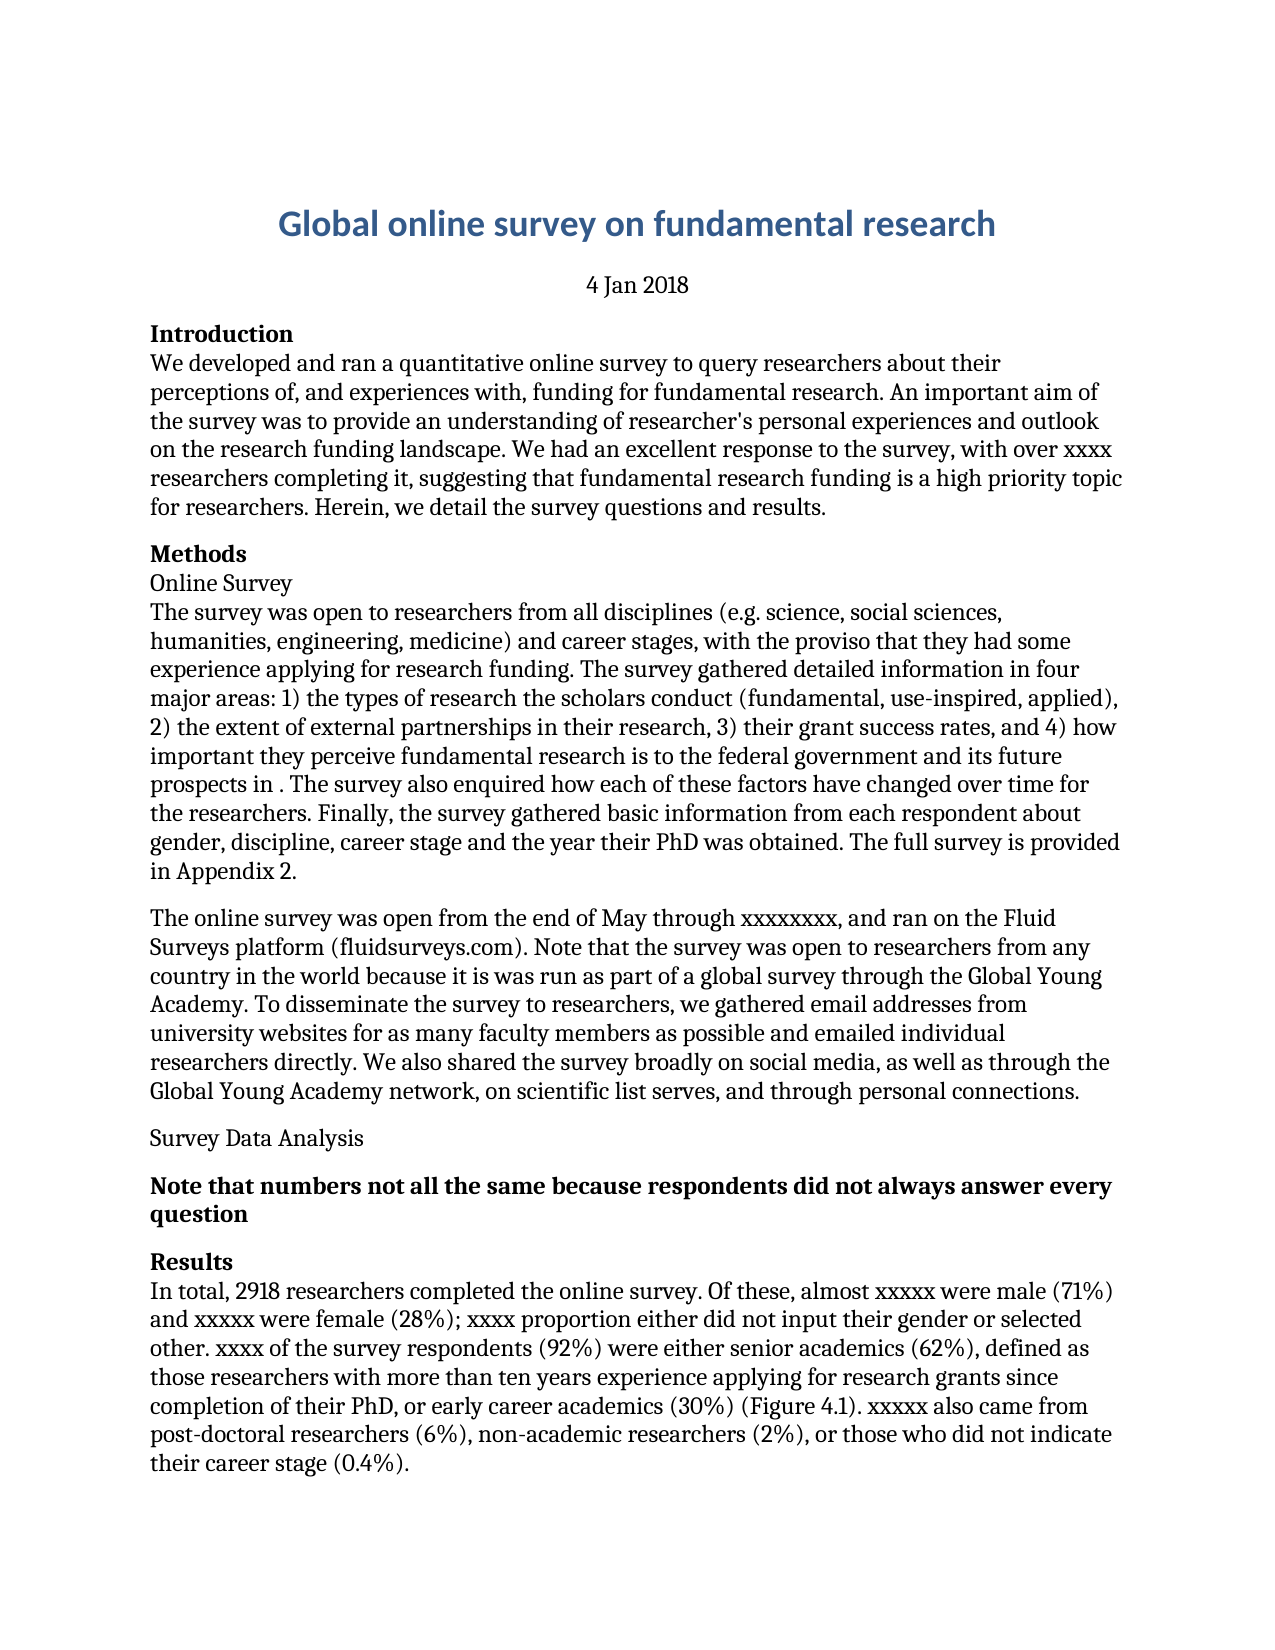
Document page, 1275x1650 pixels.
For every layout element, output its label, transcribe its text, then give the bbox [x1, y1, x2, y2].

text The online survey was open from the end of May through xxxxxxxx, and ran on the Fluid Surveys platform (fluidsurveys.com). Note that the survey was open to researchers from any country in the world because it is was run as part of a global survey through the Global Young Academy. To disseminate the survey to researchers, we gathered email addresses from university websites for as many faculty members as possible and emailed individual researchers directly. We also shared the survey broadly on social media, as well as through the Global Young Academy network, on scientific list serves, and through personal connections. [150, 904, 1125, 1105]
title Global online survey on fundamental research [150, 200, 1125, 246]
text Introduction We developed and ran a quantitative online survey to query researchers about their perceptions of, and experiences with, funding for fundamental research. An important aim of the survey was to provide an understanding of researcher's personal experiences and outlook on the research funding landscape. We had an excellent response to the survey, with over xxxx researchers completing it, suggesting that fundamental research funding is a high priority topic for researchers. Herein, we detail the survey questions and results. [150, 320, 1125, 522]
text Results In total, 2918 researchers completed the online survey. Of these, almost xxxxx were male (71%) and xxxxx were female (28%); xxxx proportion either did not input their gender or selected other. xxxx of the survey respondents (92%) were either senior academics (62%), defined as those researchers with more than ten years experience applying for research grants since completion of their PhD, or early career academics (30%) (Figure 4.1). xxxxx also came from post-doctoral researchers (6%), non-academic researchers (2%), or those who did not indicate their career stage (0.4%). [150, 1248, 1125, 1478]
text Note that numbers not all the same because respondents did not always answer every question [150, 1172, 1125, 1229]
text Methods Online Survey The survey was open to researchers from all disciplines (e.g. science, social sciences, humanities, engineering, medicine) and career stages, with the proviso that they had some experience applying for research funding. The survey gathered detailed information in four major areas: 1) the types of research the scholars conduct (fundamental, use-inspired, applied), 2) the extent of external partnerships in their research, 3) their grant success rates, and 4) how important they perceive fundamental research is to the federal government and its future prospects in . The survey also enquired how each of these factors have changed over time for the researchers. Finally, the survey gathered basic information from each respondent about gender, discipline, career stage and the year their PhD was obtained. The full survey is provided in Appendix 2. [150, 540, 1125, 885]
text Survey Data Analysis [150, 1124, 1125, 1153]
text 4 Jan 2018 [150, 271, 1125, 299]
